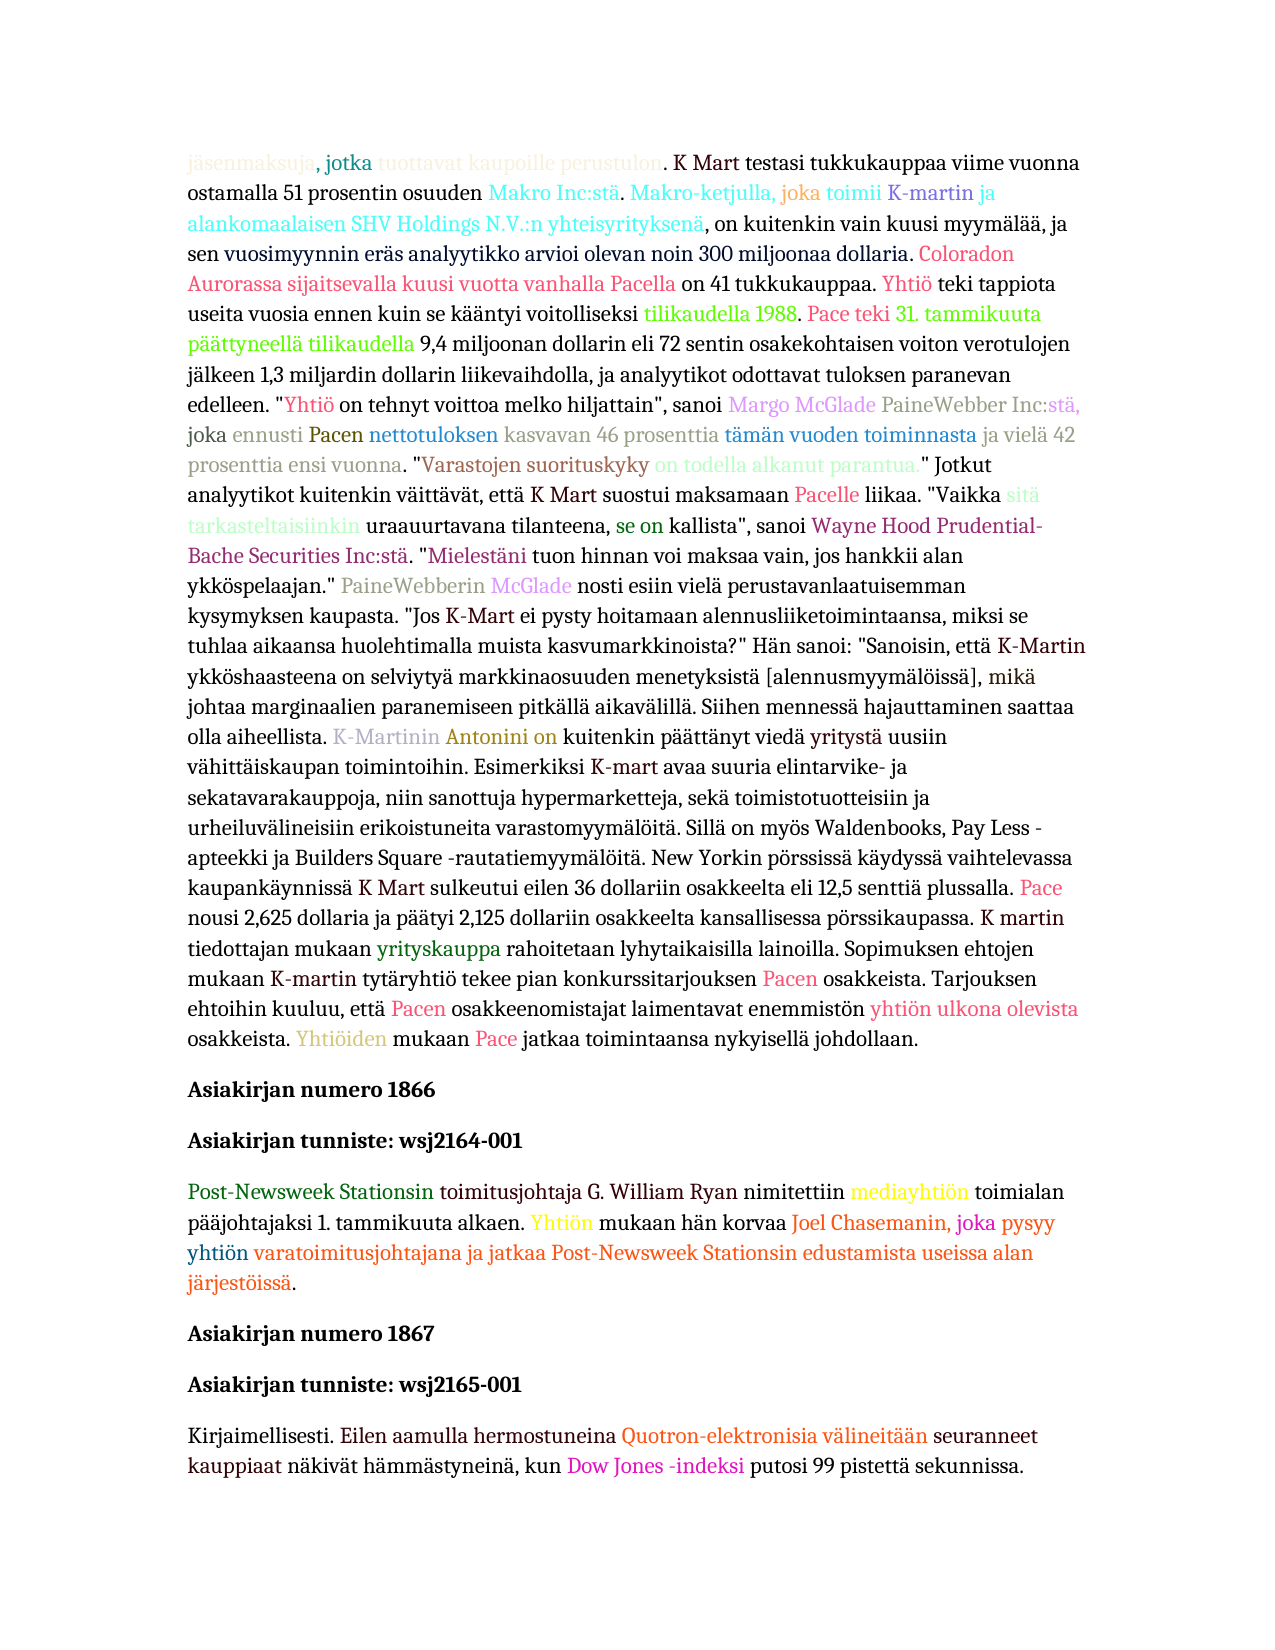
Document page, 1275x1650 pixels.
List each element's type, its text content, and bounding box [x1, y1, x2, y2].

text Asiakirjan numero 1866 [187, 1077, 1087, 1103]
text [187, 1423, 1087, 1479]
text Asiakirjan numero 1867 [187, 1321, 1087, 1347]
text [187, 150, 1087, 1052]
text Asiakirjan tunniste: wsj2164-001 [187, 1128, 1087, 1154]
text Post-Newsweek Stationsin toimitusjohtaja G. William Ryan nimitettiin mediayhtiön toimialan pääjohtajaksi 1. tammikuuta alkaen. Yhtiön mukaan hän korvaa Joel Chasemanin, joka pysyy yhtiön varatoimitusjohtajana ja jatkaa Post-Newsweek Stationsin edustamista useissa alan järjestöissä. [187, 1179, 1087, 1296]
text Asiakirjan tunniste: wsj2165-001 [187, 1372, 1087, 1398]
